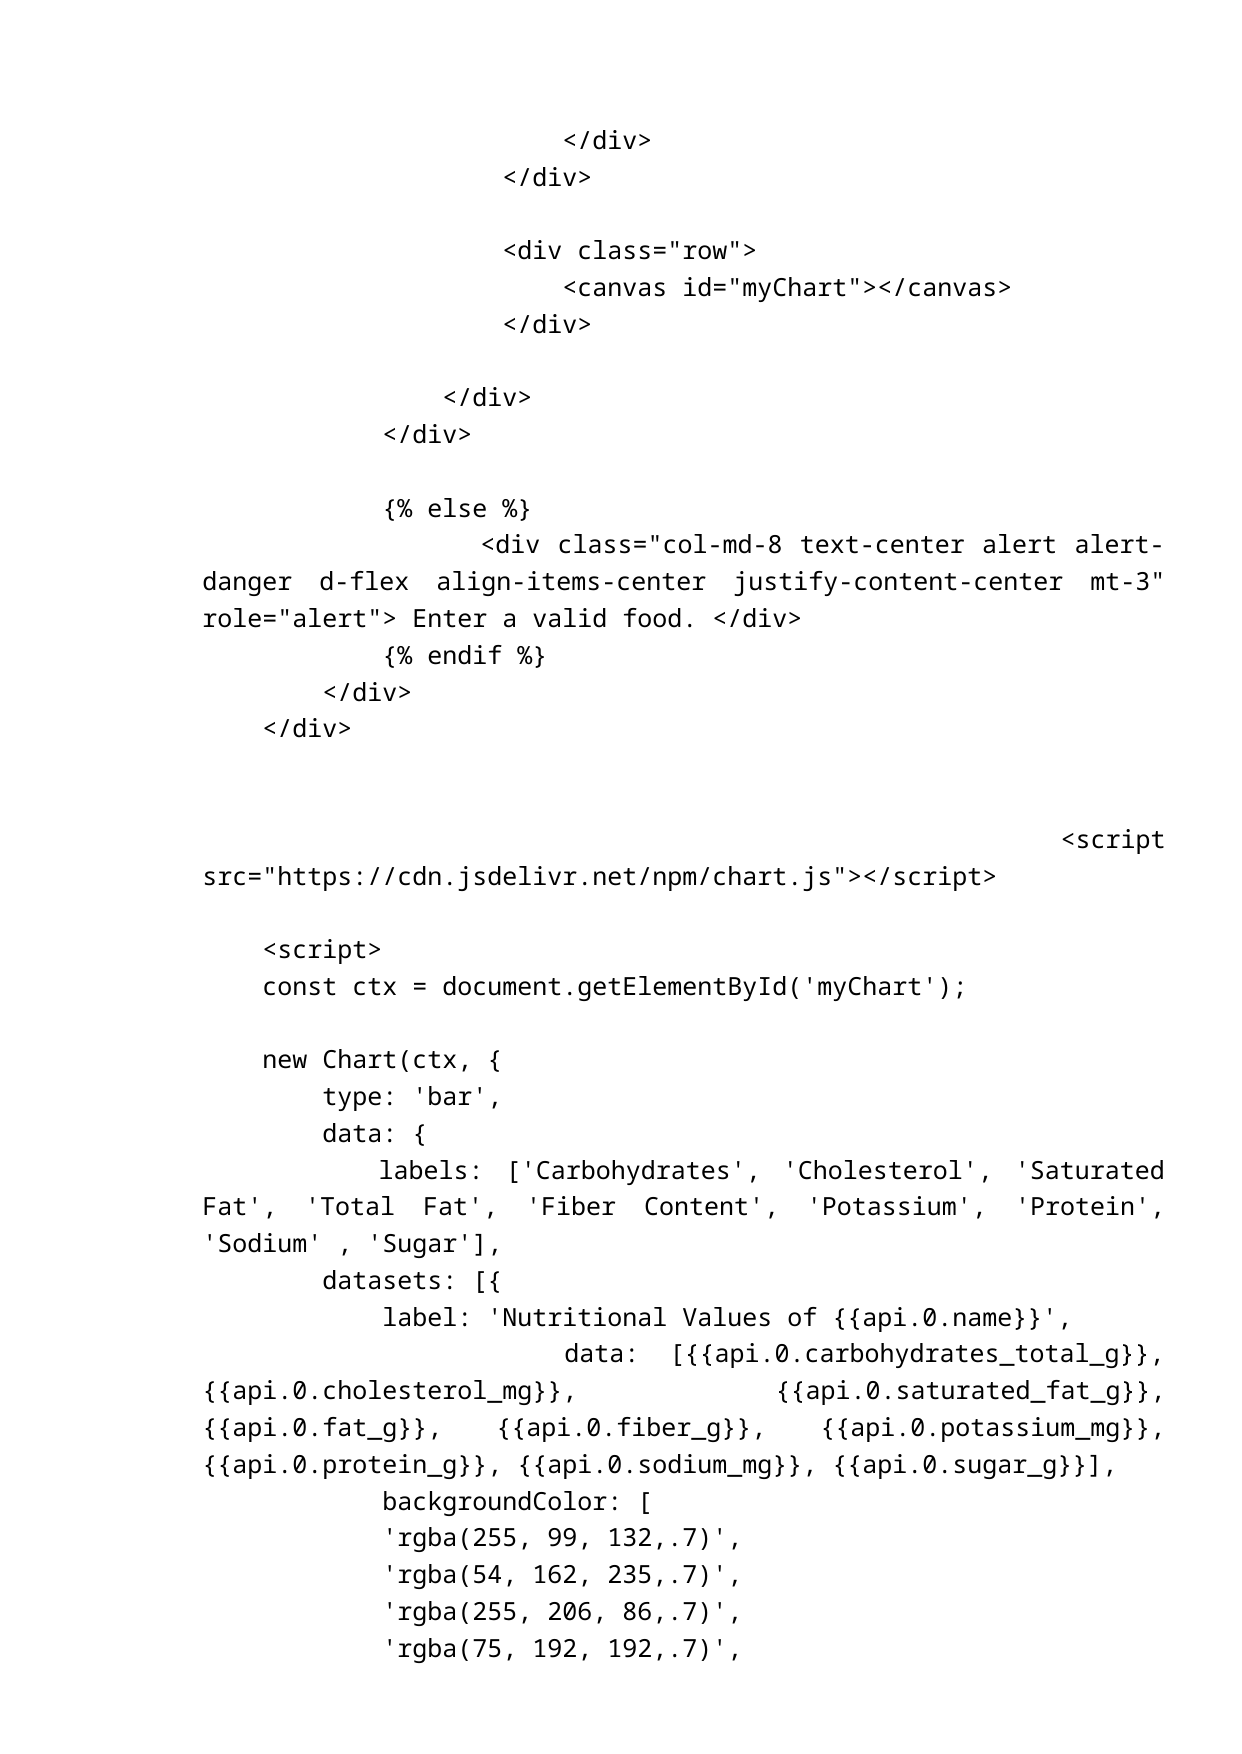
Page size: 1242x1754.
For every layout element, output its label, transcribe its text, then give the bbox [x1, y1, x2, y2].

text labels: ['Carbohydrates', 'Cholesterol', 'Saturated Fat', 'Total Fat', 'Fiber Content', 'Potassium', 'Protein', 'Sodium' , 'Sugar'], [202, 1152, 1165, 1260]
text <div class="col-md-8 text-center alert alert-danger d-flex align-items-center justify-content-center mt-3" role="alert"> Enter a valid food. </div> [202, 527, 1165, 635]
text label: 'Nutritional Values of {{api.0.name}}', [202, 1299, 1165, 1333]
text data: { [202, 1116, 1165, 1149]
text 'rgba(255, 99, 132,.7)', [202, 1520, 1165, 1554]
text </div> [202, 307, 1165, 341]
text backgroundColor: [ [202, 1483, 1165, 1517]
text new Chart(ctx, { [202, 1042, 1165, 1076]
text <canvas id="myChart"></canvas> [202, 270, 1165, 304]
text </div> [202, 711, 1165, 745]
text </div> [202, 159, 1165, 193]
text </div> [202, 674, 1165, 708]
text 'rgba(255, 206, 86,.7)', [202, 1593, 1165, 1628]
text </div> [202, 417, 1165, 451]
text <script src="https://cdn.jsdelivr.net/npm/chart.js"></script> [202, 821, 1165, 892]
text </div> [202, 123, 1165, 157]
text 'rgba(75, 192, 192,.7)', [202, 1630, 1165, 1664]
text const ctx = document.getElementById('myChart'); [202, 968, 1165, 1002]
text 'rgba(54, 162, 235,.7)', [202, 1557, 1165, 1591]
text {% endif %} [202, 637, 1165, 672]
text {% else %} [202, 490, 1165, 524]
text </div> [202, 380, 1165, 414]
text type: 'bar', [202, 1079, 1165, 1113]
text datasets: [{ [202, 1263, 1165, 1297]
text data: [{{api.0.carbohydrates_total_g}}, {{api.0.cholesterol_mg}}, {{api.0.saturated_fat_g}}, {{api.0.fat_g}}, {{api.0.fiber_g}}, {{api.0.potassium_mg}}, {{api.0.protein_g}}, {{api.0.sodium_mg}}, {{api.0.sugar_g}}], [202, 1336, 1165, 1481]
text <script> [202, 932, 1165, 966]
text <div class="row"> [202, 233, 1165, 267]
